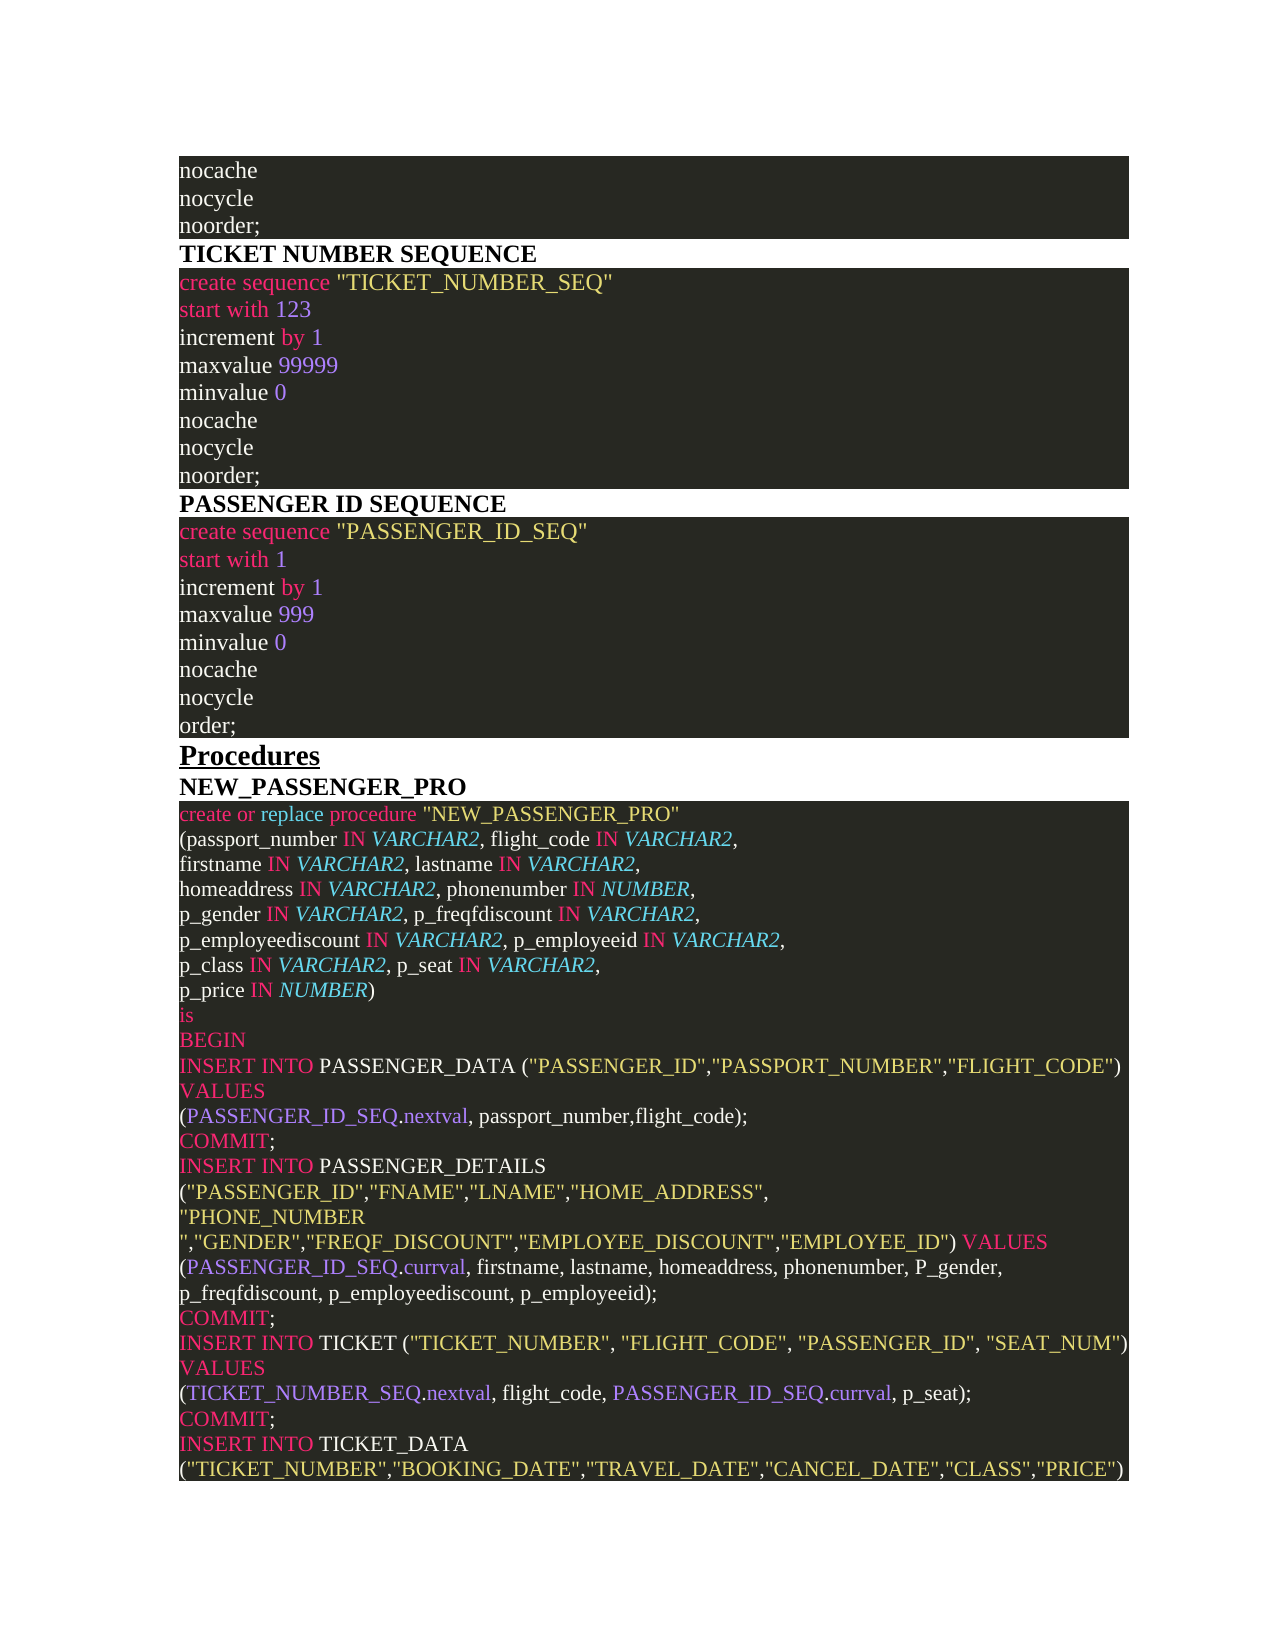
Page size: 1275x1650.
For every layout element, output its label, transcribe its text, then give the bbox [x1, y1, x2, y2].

text (TICKET_NUMBER_SEQ.nextval, flight_code, PASSENGER_ID_SEQ.currval, p_seat); [179, 1380, 1129, 1406]
text minvalue 0 [179, 378, 1129, 406]
text nocycle [179, 184, 1129, 211]
text (PASSENGER_ID_SEQ.currval, firstname, lastname, homeaddress, phonenumber, P_gender, p_freqfdiscount, p_employeediscount, p_employeeid); [179, 1254, 1129, 1305]
text firstname IN VARCHAR2, lastname IN VARCHAR2, [179, 851, 1129, 876]
text minvalue 0 [179, 628, 1129, 655]
text order; [179, 711, 1129, 738]
text COMMIT; [179, 1406, 1129, 1431]
text COMMIT; [179, 1128, 1129, 1153]
text INSERT INTO PASSENGER_DATA ("PASSENGER_ID","PASSPORT_NUMBER","FLIGHT_CODE") VALUES [179, 1053, 1129, 1103]
text increment by 1 [179, 573, 1129, 600]
text start with 1 [179, 545, 1129, 573]
text Procedures [179, 738, 1129, 772]
text maxvalue 99999 [179, 351, 1129, 378]
text noorder; [179, 461, 1129, 489]
text nocache [179, 406, 1129, 433]
text noorder; [179, 211, 1129, 239]
text (PASSENGER_ID_SEQ.nextval, passport_number,flight_code); [179, 1103, 1129, 1128]
text nocycle [179, 683, 1129, 711]
text BEGIN [179, 1027, 1129, 1053]
text nocycle [179, 433, 1129, 461]
text TICKET NUMBER SEQUENCE [179, 239, 1129, 268]
text "PHONE_NUMBER","GENDER","FREQF_DISCOUNT","EMPLOYEE_DISCOUNT","EMPLOYEE_ID") VALUES [179, 1204, 1129, 1254]
text create or replace procedure "NEW_PASSENGER_PRO" [179, 801, 1129, 826]
text p_employeediscount IN VARCHAR2, p_employeeid IN VARCHAR2, [179, 927, 1129, 952]
text start with 123 [179, 295, 1129, 323]
text (passport_number IN VARCHAR2, flight_code IN VARCHAR2, [179, 826, 1129, 851]
text COMMIT; [179, 1305, 1129, 1330]
text create sequence "TICKET_NUMBER_SEQ" [179, 268, 1129, 295]
text increment by 1 [179, 323, 1129, 351]
text p_class IN VARCHAR2, p_seat IN VARCHAR2, [179, 952, 1129, 977]
text nocache [179, 655, 1129, 683]
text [179, 1431, 1129, 1481]
text maxvalue 999 [179, 600, 1129, 628]
text create sequence "PASSENGER_ID_SEQ" [179, 517, 1129, 545]
text p_gender IN VARCHAR2, p_freqfdiscount IN VARCHAR2, [179, 901, 1129, 927]
text p_price IN NUMBER) [179, 977, 1129, 1002]
text is [179, 1002, 1129, 1027]
text INSERT INTO TICKET ("TICKET_NUMBER", "FLIGHT_CODE", "PASSENGER_ID", "SEAT_NUM") VALUES [179, 1330, 1129, 1380]
text nocache [179, 156, 1129, 184]
text PASSENGER ID SEQUENCE [179, 489, 1129, 517]
text NEW_PASSENGER_PRO [179, 772, 1129, 801]
text INSERT INTO PASSENGER_DETAILS ("PASSENGER_ID","FNAME","LNAME","HOME_ADDRESS", [179, 1153, 1129, 1204]
text homeaddress IN VARCHAR2, phonenumber IN NUMBER, [179, 876, 1129, 901]
